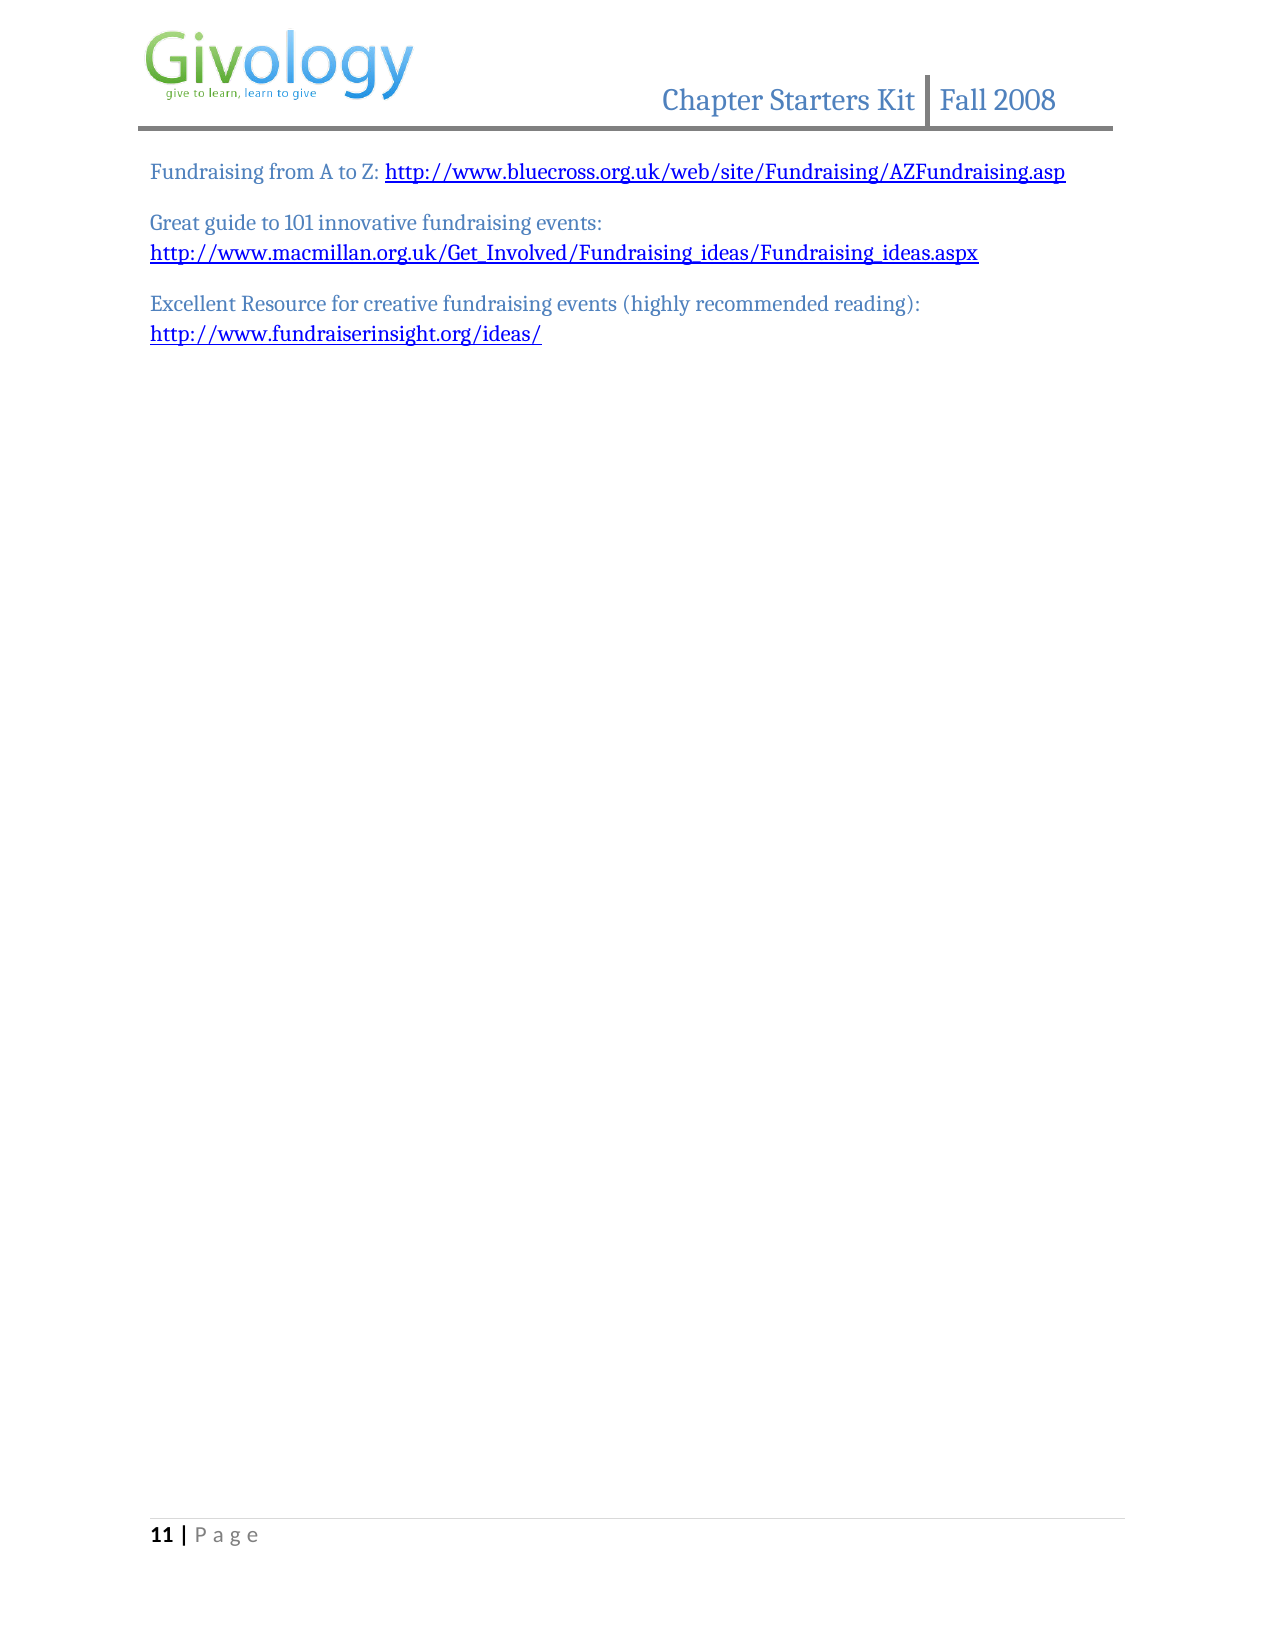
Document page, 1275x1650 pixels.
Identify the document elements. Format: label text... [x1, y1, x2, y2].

text Great guide to 101 innovative fundraising events: http://www.macmillan.org.uk/Get_Involved/Fundraising_ideas/Fundraising_ideas.aspx [150, 210, 1125, 266]
picture [143, 27, 416, 102]
text Fundraising from A to Z: http://www.bluecross.org.uk/web/site/Fundraising/AZFundraising.asp [150, 159, 1125, 185]
text Excellent Resource for creative fundraising events (highly recommended reading): http://www.fundraiserinsight.org/ideas/ [150, 291, 1125, 347]
